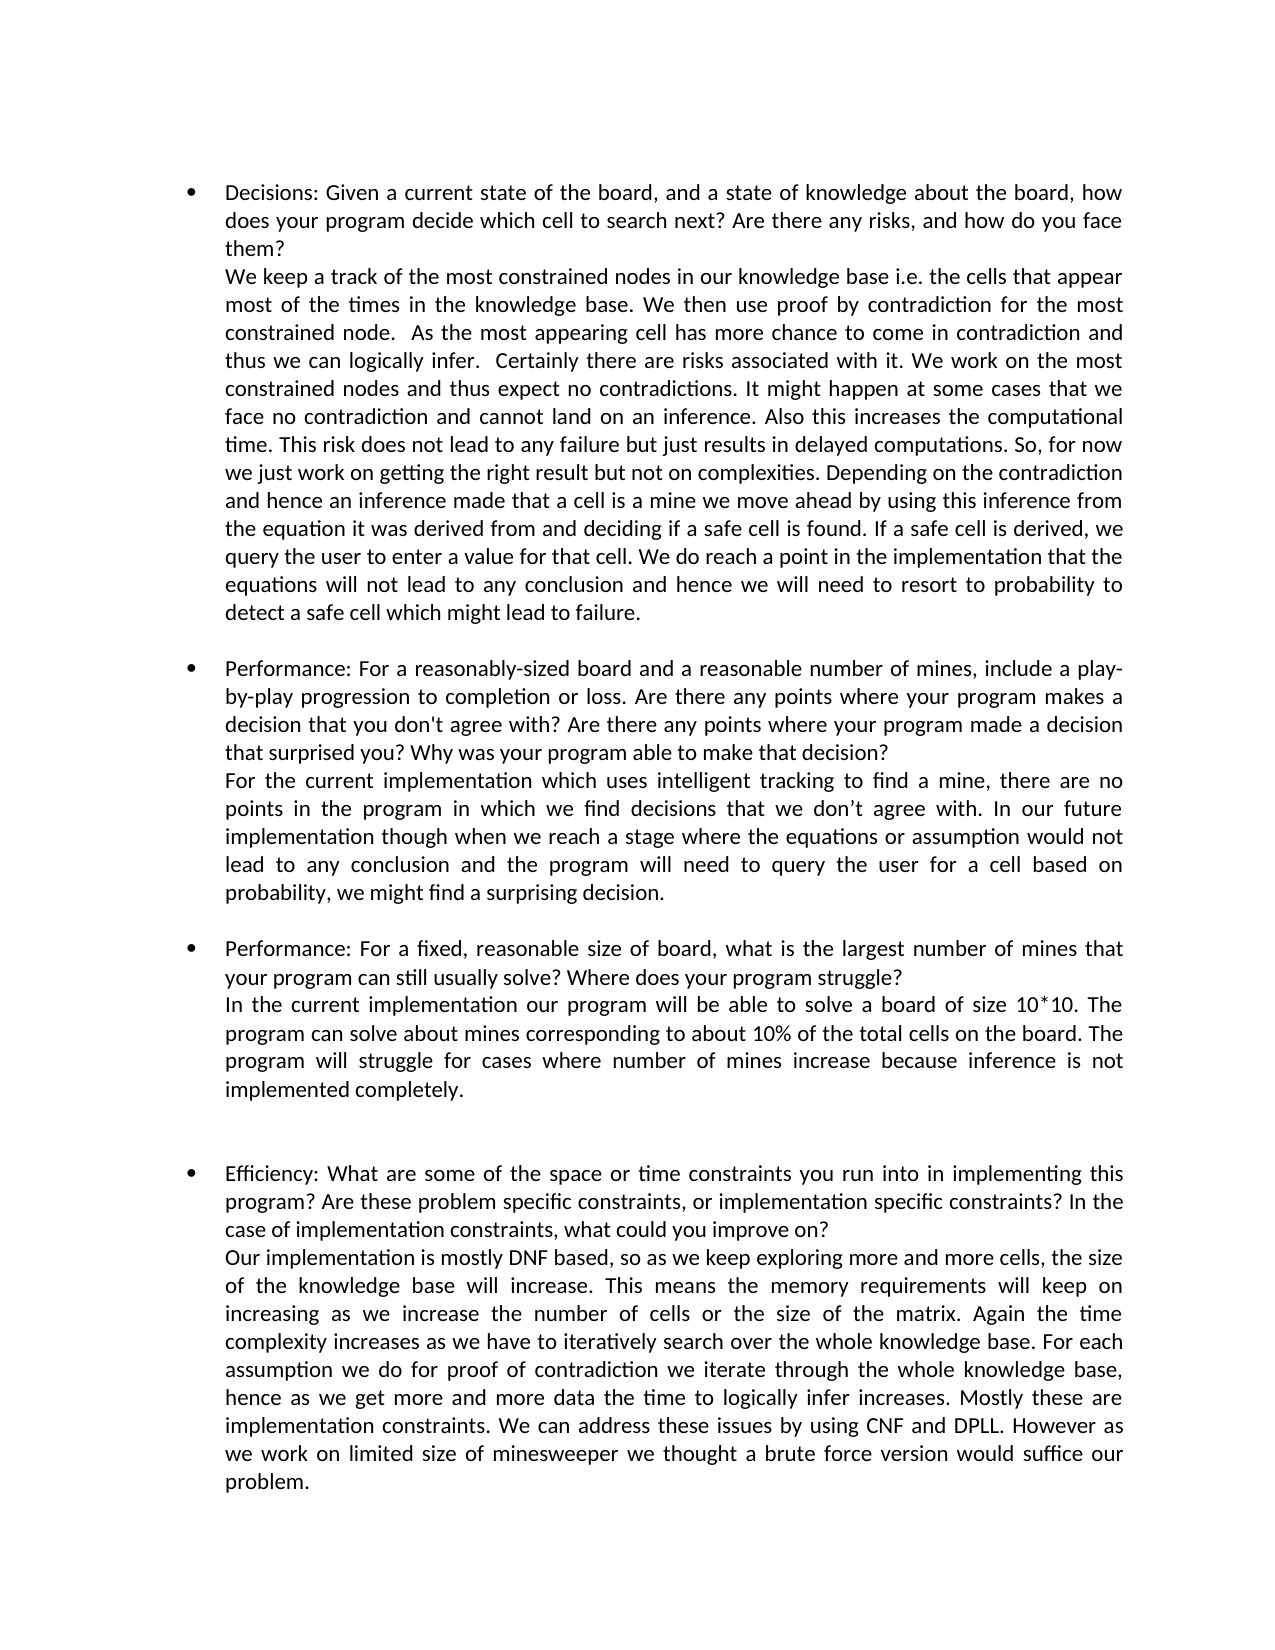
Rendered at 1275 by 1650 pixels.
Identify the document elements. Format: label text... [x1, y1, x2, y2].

list Efficiency: What are some of the space or time constraints you run into in implementing this program? Are these problem specific constraints, or implementation specific constraints? In the case of implementation constraints, what could you improve on? [187, 1159, 1125, 1243]
list Performance: For a fixed, reasonable size of board, what is the largest number of mines that your program can still usually solve? Where does your program struggle? [187, 934, 1125, 991]
list In the current implementation our program will be able to solve a board of size 10*10. The program can solve about mines corresponding to about 10% of the total cells on the board. The program will struggle for cases where number of mines increase because inference is not implemented completely. [225, 991, 1125, 1103]
text For the current implementation which uses intelligent tracking to find a mine, there are no points in the program in which we find decisions that we don’t agree with. In our future implementation though when we reach a stage where the equations or assumption would not lead to any conclusion and the program will need to query the user for a cell based on probability, we might find a surprising decision. [225, 766, 1125, 907]
list Performance: For a reasonably-sized board and a reasonable number of mines, include a play-by-play progression to completion or loss. Are there any points where your program makes a decision that you don't agree with? Are there any points where your program made a decision that surprised you? Why was your program able to make that decision? [187, 654, 1125, 766]
list We keep a track of the most constrained nodes in our knowledge base i.e. the cells that appear most of the times in the knowledge base. We then use proof by contradiction for the most constrained node. As the most appearing cell has more chance to come in contradiction and thus we can logically infer. Certainly there are risks associated with it. We work on the most constrained nodes and thus expect no contradictions. It might happen at some cases that we face no contradiction and cannot land on an inference. Also this increases the computational time. This risk does not lead to any failure but just results in delayed computations. So, for now we just work on getting the right result but not on complexities. Depending on the contradiction and hence an inference made that a cell is a mine we move ahead by using this inference from the equation it was derived from and deciding if a safe cell is found. If a safe cell is derived, we query the user to enter a value for that cell. We do reach a point in the implementation that the equations will not lead to any conclusion and hence we will need to resort to probability to detect a safe cell which might lead to failure. [225, 262, 1125, 626]
list Our implementation is mostly DNF based, so as we keep exploring more and more cells, the size of the knowledge base will increase. This means the memory requirements will keep on increasing as we increase the number of cells or the size of the matrix. Again the time complexity increases as we have to iteratively search over the whole knowledge base. For each assumption we do for proof of contradiction we iterate through the whole knowledge base, hence as we get more and more data the time to logically infer increases. Mostly these are implementation constraints. We can address these issues by using CNF and DPLL. However as we work on limited size of minesweeper we thought a brute force version would suffice our problem. [225, 1243, 1125, 1495]
list Decisions: Given a current state of the board, and a state of knowledge about the board, how does your program decide which cell to search next? Are there any risks, and how do you face them? [187, 178, 1125, 262]
